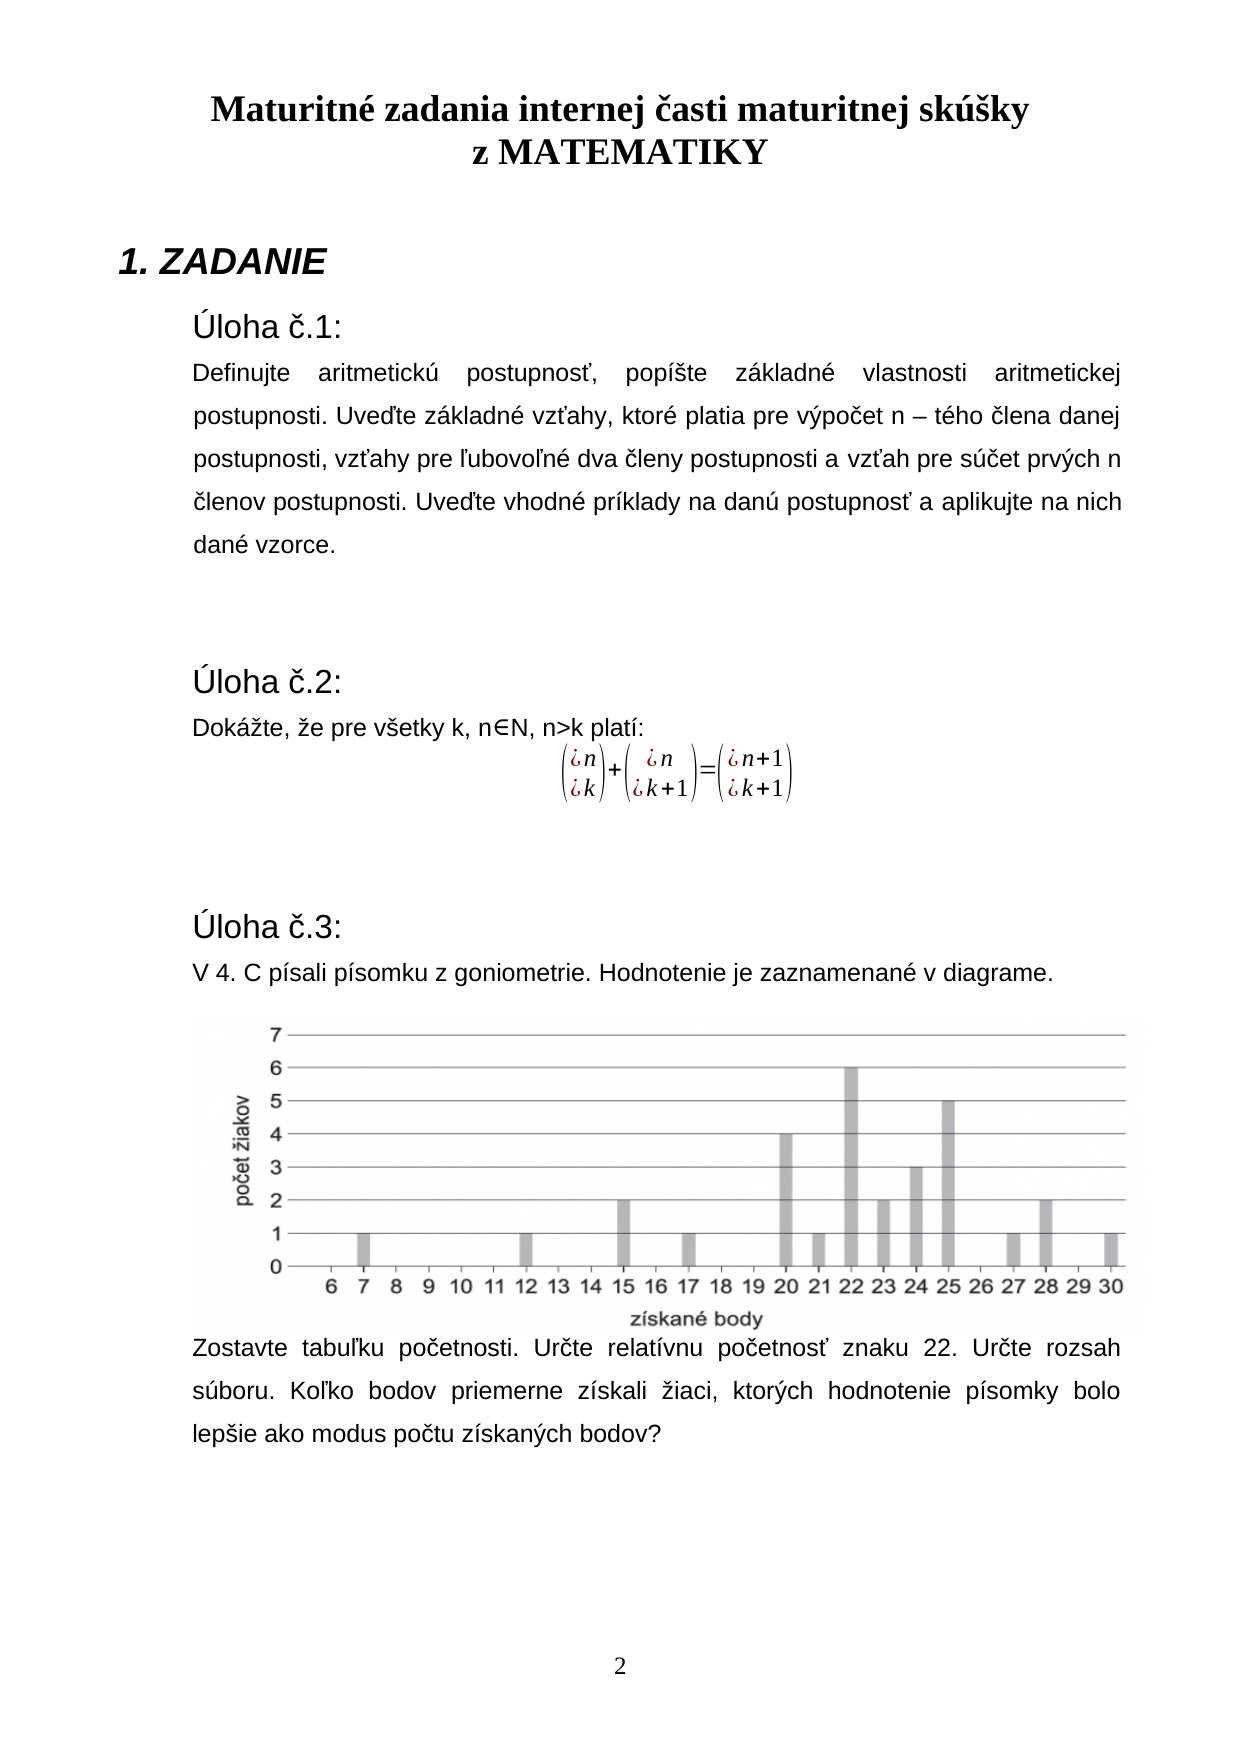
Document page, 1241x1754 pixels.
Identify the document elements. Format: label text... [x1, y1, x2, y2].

list Zostavte tabuľku početnosti. Určte relatívnu početnosť znaku 22. Určte rozsah súboru. Koľko bodov priemerne získali žiaci, ktorých hodnotenie písomky bolo lepšie ako modus počtu získaných bodov? [192, 1333, 1122, 1448]
text Úloha č.1: [192, 307, 1122, 345]
text Úloha č.2: [192, 662, 1122, 700]
text Dokážte, že pre všetky k, nN, n>k platí: [104, 713, 1122, 742]
picture [192, 1015, 1146, 1333]
text Úloha č.3: [192, 907, 1122, 945]
text Definujte aritmetickú postupnosť, popíšte základné vlastnosti aritmetickej postupnosti. Uveďte základné vzťahy, ktoré platia pre výpočet n – tého člena danej postupnosti, vzťahy pre ľubovoľné dva členy postupnosti a vzťah pre súčet prvých n členov postupnosti. Uveďte vhodné príklady na danú postupnosť a aplikujte na nich dané vzorce. [192, 358, 1122, 559]
list V 4. C písali písomku z goniometrie. Hodnotenie je zaznamenané v diagrame. [192, 958, 1122, 987]
text 1. ZADANIE [118, 239, 1122, 282]
